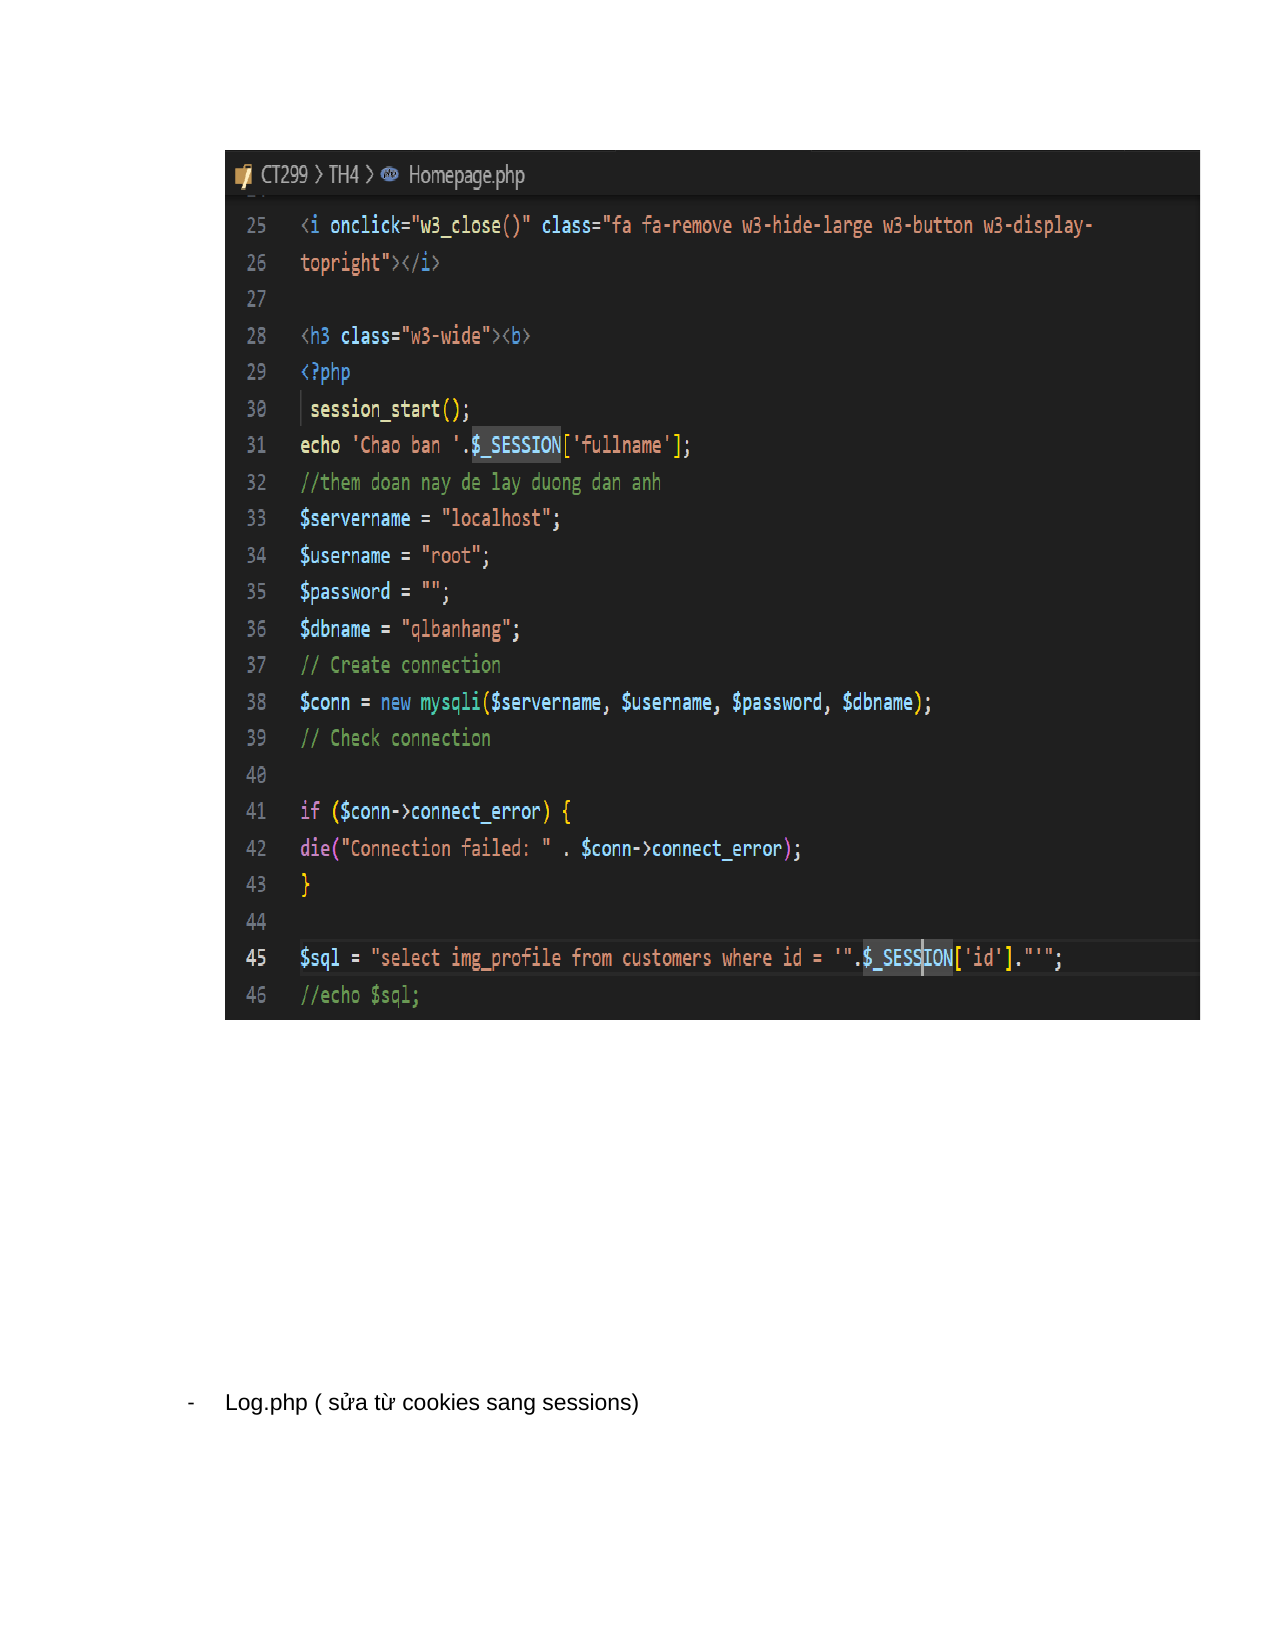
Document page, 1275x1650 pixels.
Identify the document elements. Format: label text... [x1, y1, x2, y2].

list Log.php ( sửa từ cookies sang sessions) [187, 1388, 1125, 1416]
picture [225, 150, 1200, 1020]
